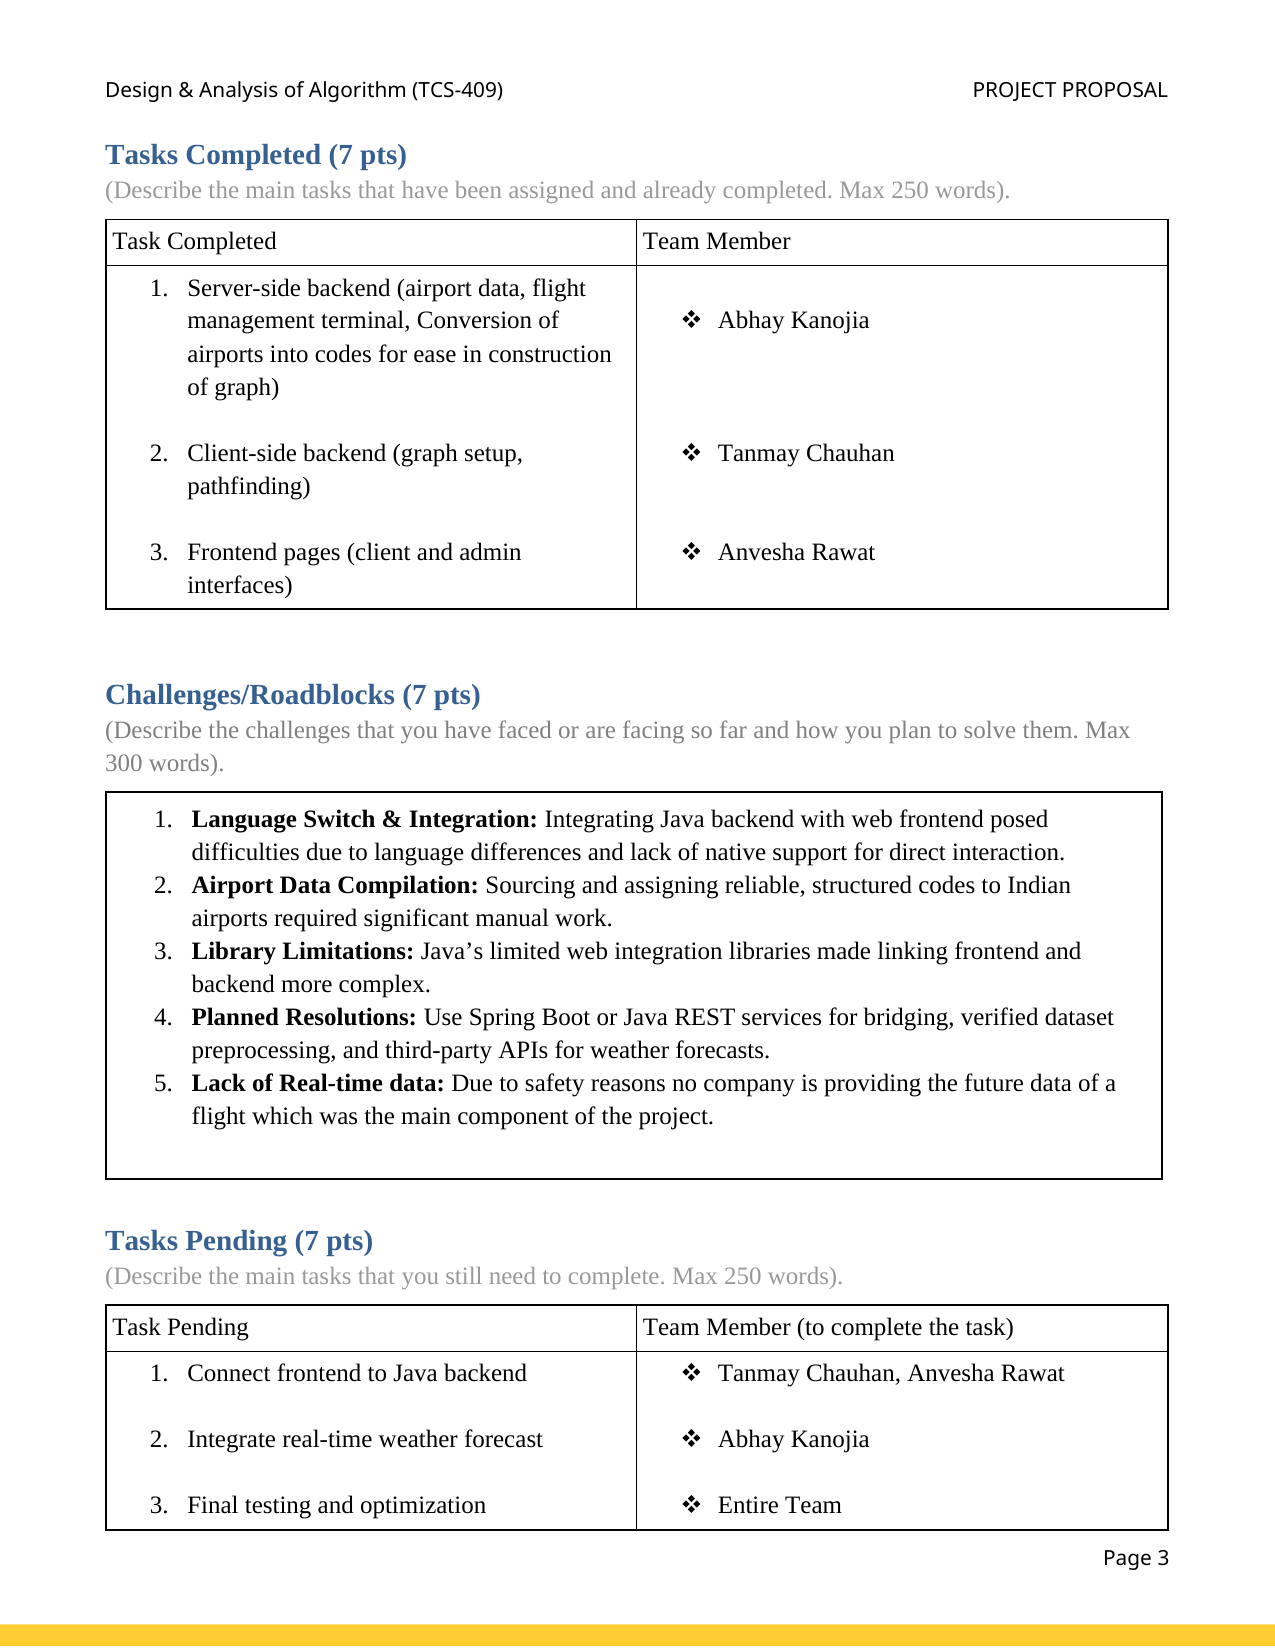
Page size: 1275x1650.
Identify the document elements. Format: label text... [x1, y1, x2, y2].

table_header Language Switch & Integration: Integrating Java backend with web frontend posed difficulties due to language differences and lack of native support for direct interaction. Airport Data Compilation: Sourcing and assigning reliable, structured codes to Indian airports required significant manual work. Library Limitations: Java’s limited web integration libraries made linking frontend and backend more complex. Planned Resolutions: Use Spring Boot or Java REST services for bridging, verified dataset preprocessing, and third-party APIs for weather forecasts. Lack of Real-time data: Due to safety reasons no company is providing the future data of a flight which was the main component of the project. [107, 793, 1161, 1177]
subtitle Tasks Completed (7 pts) (Describe the main tasks that have been assigned and already completed. Max 250 words). [105, 103, 1168, 204]
subtitle Challenges/Roadblocks (7 pts) (Describe the challenges that you have faced or are facing so far and how you plan to solve them. Max 300 words). [105, 643, 1168, 777]
table_cell Tanmay Chauhan, Anvesha Rawat Abhay Kanojia Entire Team [637, 1352, 1167, 1529]
table_header Team Member (to complete the task) [637, 1306, 1167, 1351]
table_header Team Member [637, 220, 1167, 265]
table_cell Connect frontend to Java backend Integrate real-time weather forecast Final testing and optimization [107, 1352, 636, 1529]
table_cell Server-side backend (airport data, flight management terminal, Conversion of airports into codes for ease in construction of graph) Client-side backend (graph setup, pathfinding) Frontend pages (client and admin interfaces) [107, 266, 636, 608]
subtitle Tasks Pending (7 pts) (Describe the main tasks that you still need to complete. Max 250 words). [105, 1223, 1168, 1289]
table_cell Abhay Kanojia Tanmay Chauhan Anvesha Rawat [637, 266, 1167, 608]
table_header Task Completed [107, 220, 636, 265]
table_header Task Pending [107, 1306, 636, 1351]
